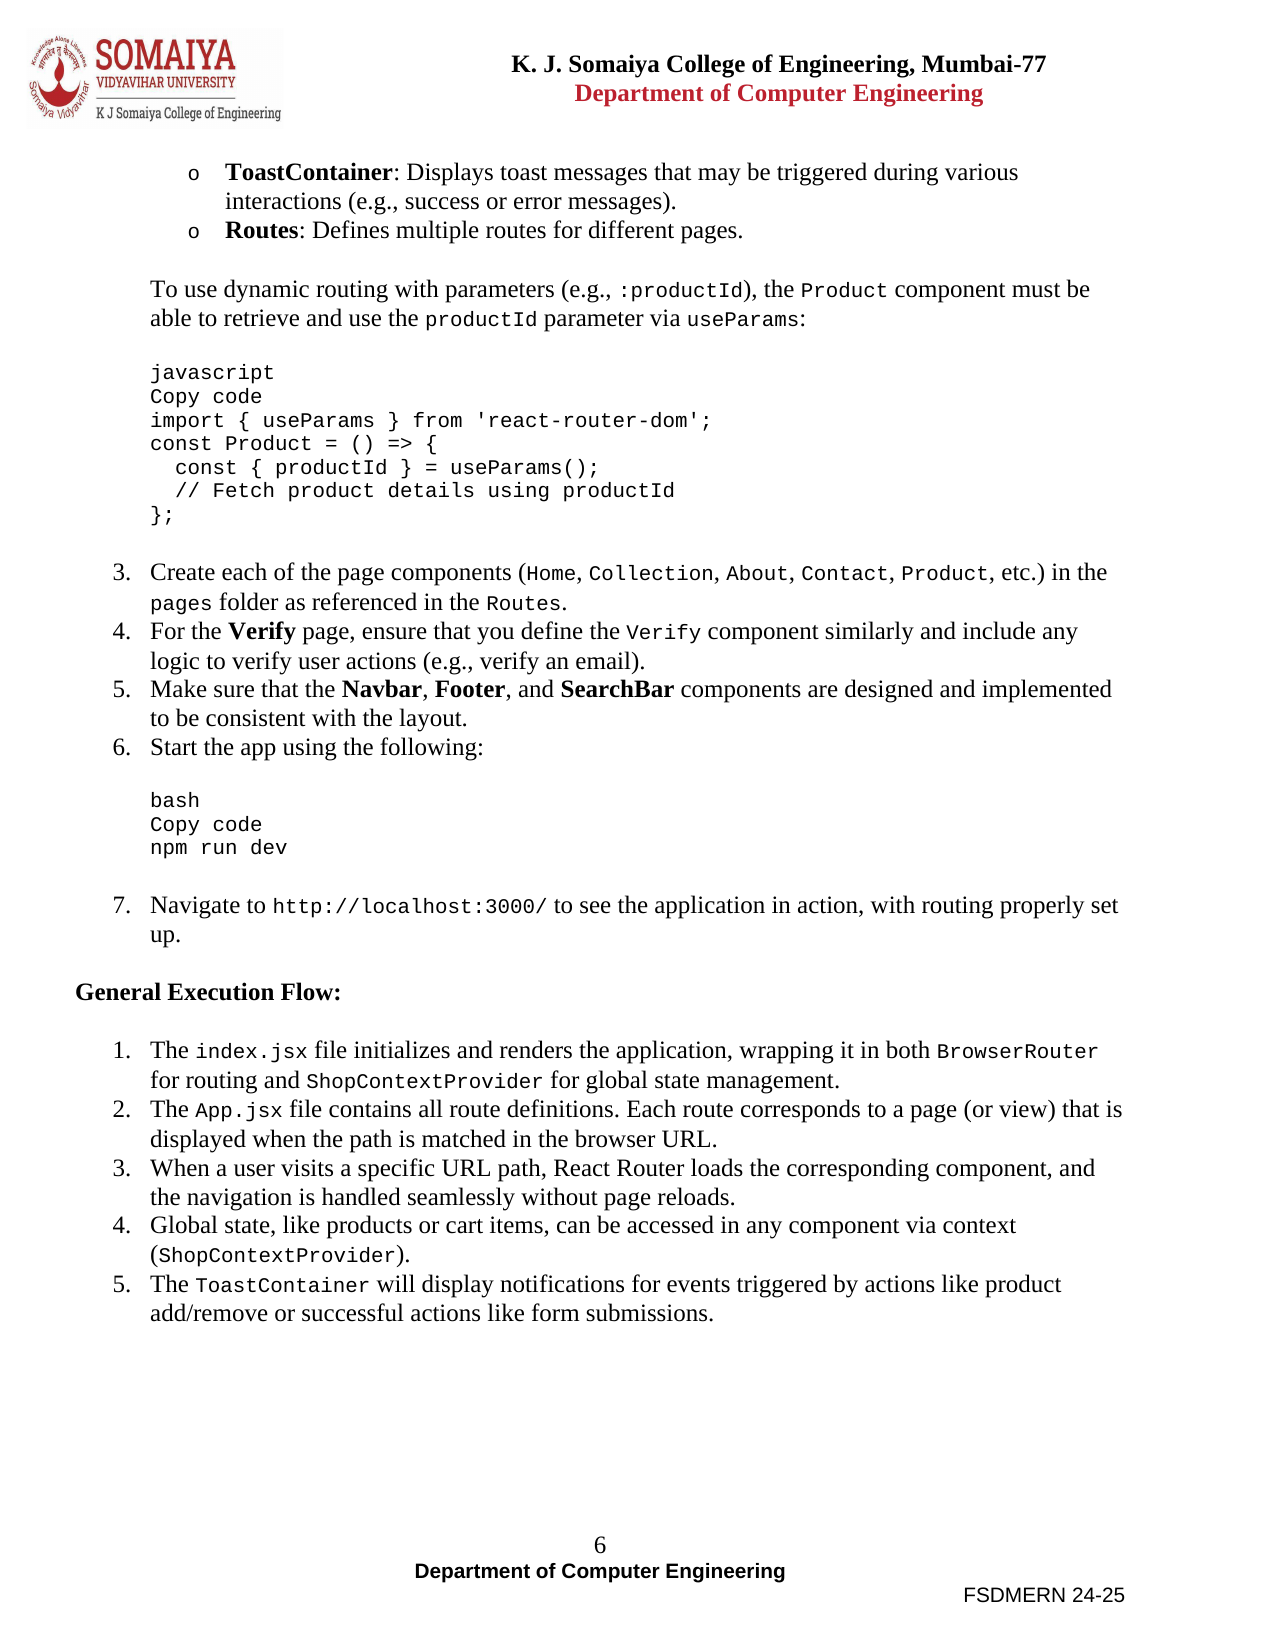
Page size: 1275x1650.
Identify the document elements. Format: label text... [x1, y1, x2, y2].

text General Execution Flow: [75, 977, 1125, 1006]
list ToastContainer: Displays toast messages that may be triggered during various interactions (e.g., success or error messages). [187, 157, 1125, 215]
text // Fetch product details using productId [150, 481, 1125, 504]
text const { productId } = useParams(); [150, 457, 1125, 481]
list The App.jsx file contains all route definitions. Each route corresponds to a page (or view) that is displayed when the path is matched in the browser URL. [112, 1094, 1125, 1153]
list Make sure that the Navbar, Footer, and SearchBar components are designed and implemented to be consistent with the layout. [112, 674, 1125, 732]
text }; [150, 504, 1125, 528]
list Routes: Defines multiple routes for different pages. [187, 215, 1125, 245]
list Start the app using the following: [112, 732, 1125, 761]
text import { useParams } from 'react-router-dom'; [150, 409, 1125, 433]
text const Product = () => { [150, 433, 1125, 457]
list Create each of the page components (Home, Collection, About, Contact, Product, etc.) in the pages folder as referenced in the Routes. [112, 557, 1125, 616]
text javascript [150, 362, 1125, 386]
text Copy code [150, 386, 1125, 409]
list The index.jsx file initializes and renders the application, wrapping it in both BrowserRouter for routing and ShopContextProvider for global state management. [112, 1035, 1125, 1094]
text Copy code [150, 813, 1125, 837]
text To use dynamic routing with parameters (e.g., :productId), the Product component must be able to retrieve and use the productId parameter via useParams: [150, 274, 1125, 333]
list For the Verify page, ensure that you define the Verify component similarly and include any logic to verify user actions (e.g., verify an email). [112, 616, 1125, 674]
list Global state, like products or cart items, can be accessed in any component via context (ShopContextProvider). [112, 1210, 1125, 1269]
picture [26, 28, 284, 129]
text npm run dev [150, 837, 1125, 861]
list When a user visits a specific URL path, React Router loads the corresponding component, and the navigation is handled seamlessly without page reloads. [112, 1153, 1125, 1210]
text bash [150, 790, 1125, 813]
list Navigate to http://localhost:3000/ to see the application in action, with routing properly set up. [112, 890, 1125, 948]
list The ToastContainer will display notifications for events triggered by actions like product add/remove or successful actions like form submissions. [112, 1269, 1125, 1327]
